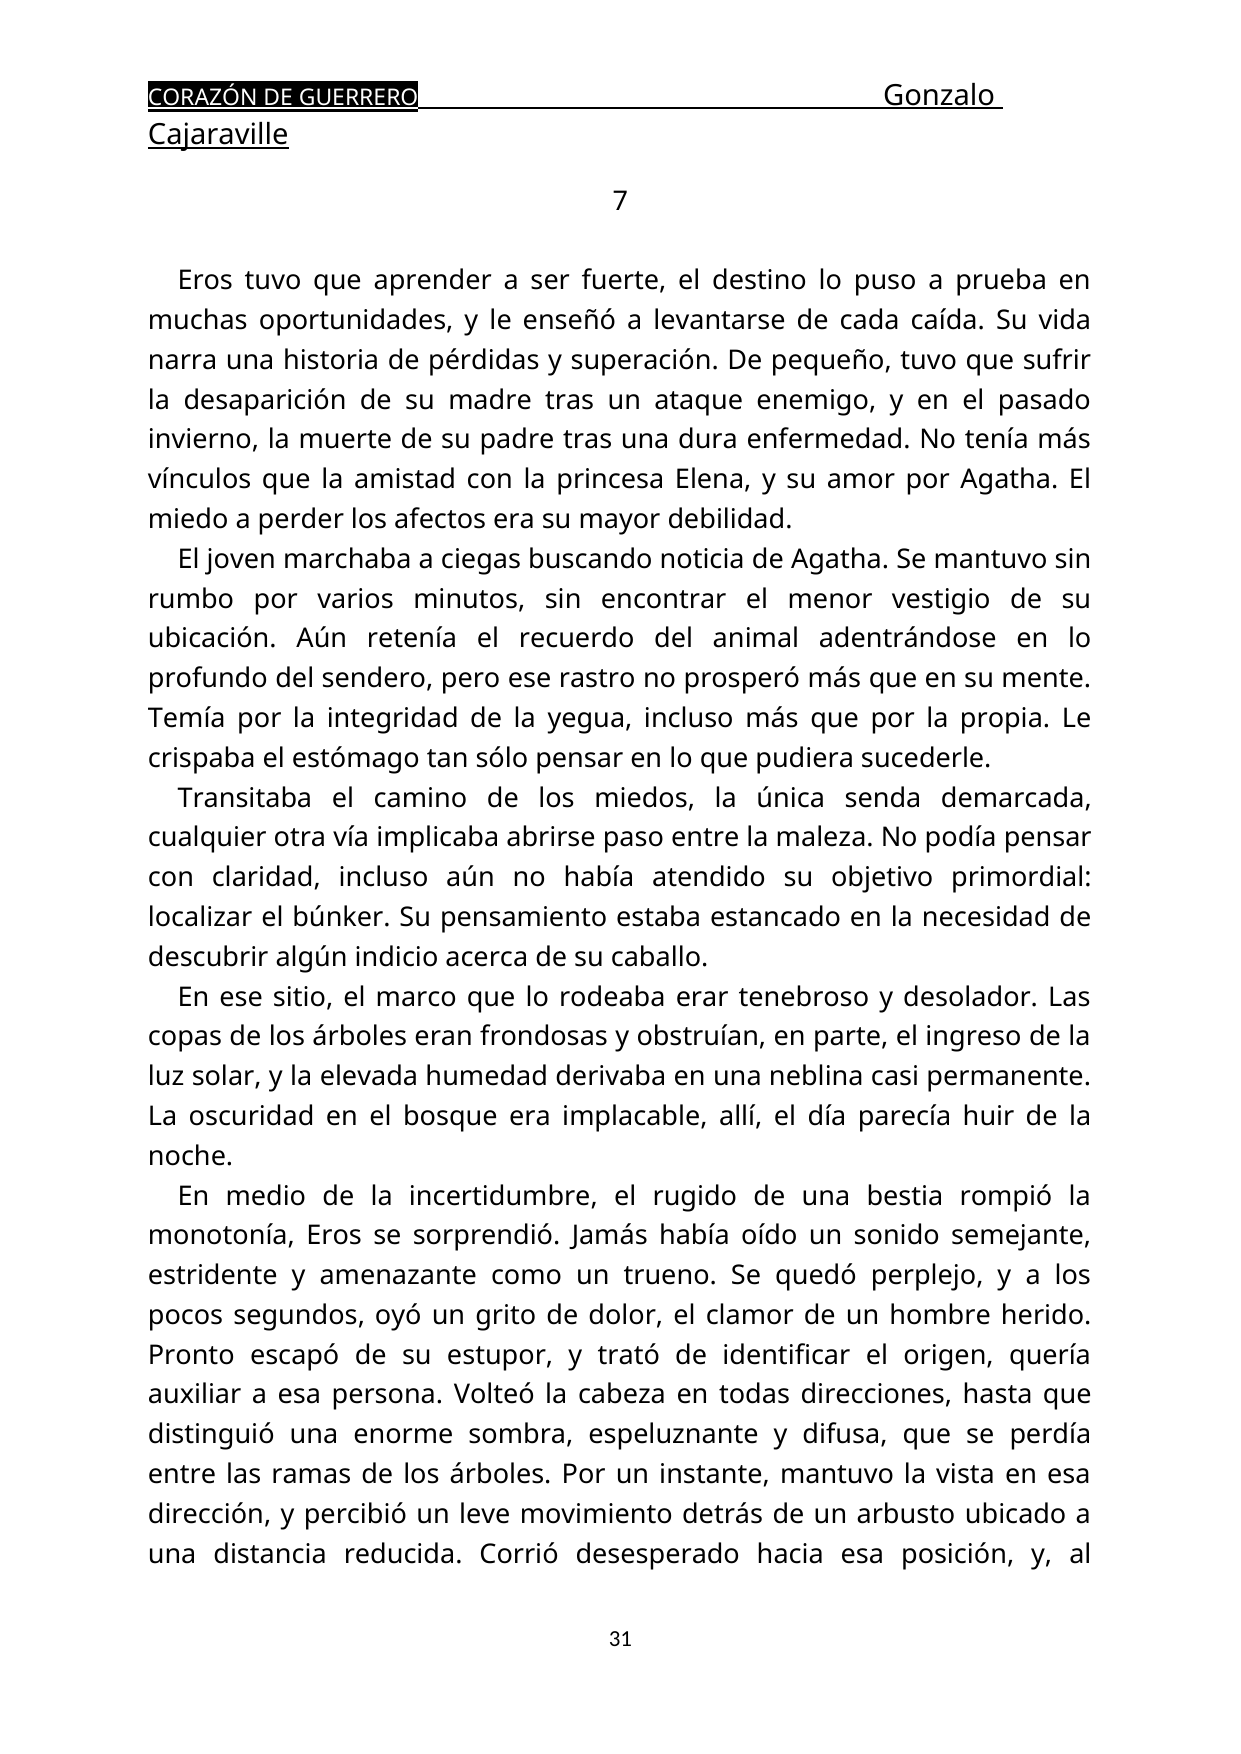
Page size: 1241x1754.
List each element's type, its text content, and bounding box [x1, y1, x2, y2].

text 7 [148, 181, 1092, 218]
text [148, 1176, 1092, 1571]
text Eros tuvo que aprender a ser fuerte, el destino lo puso a prueba en muchas oportunidades, y le enseñó a levantarse de cada caída. Su vida narra una historia de pérdidas y superación. De pequeño, tuvo que sufrir la desaparición de su madre tras un ataque enemigo, y en el pasado invierno, la muerte de su padre tras una dura enfermedad. No tenía más vínculos que la amistad con la princesa Elena, y su amor por Agatha. El miedo a perder los afectos era su mayor debilidad. [148, 261, 1092, 536]
text En ese sitio, el marco que lo rodeaba erar tenebroso y desolador. Las copas de los árboles eran frondosas y obstruían, en parte, el ingreso de la luz solar, y la elevada humedad derivaba en una neblina casi permanente. La oscuridad en el bosque era implacable, allí, el día parecía huir de la noche. [148, 977, 1092, 1173]
text El joven marchaba a ciegas buscando noticia de Agatha. Se mantuvo sin rumbo por varios minutos, sin encontrar el menor vestigio de su ubicación. Aún retenía el recuerdo del animal adentrándose en lo profundo del sendero, pero ese rastro no prosperó más que en su mente. Temía por la integridad de la yegua, incluso más que por la propia. Le crispaba el estómago tan sólo pensar en lo que pudiera sucederle. [148, 539, 1092, 775]
text Transitaba el camino de los miedos, la única senda demarcada, cualquier otra vía implicaba abrirse paso entre la maleza. No podía pensar con claridad, incluso aún no había atendido su objetivo primordial: localizar el búnker. Su pensamiento estaba estancado en la necesidad de descubrir algún indicio acerca de su caballo. [148, 778, 1092, 974]
